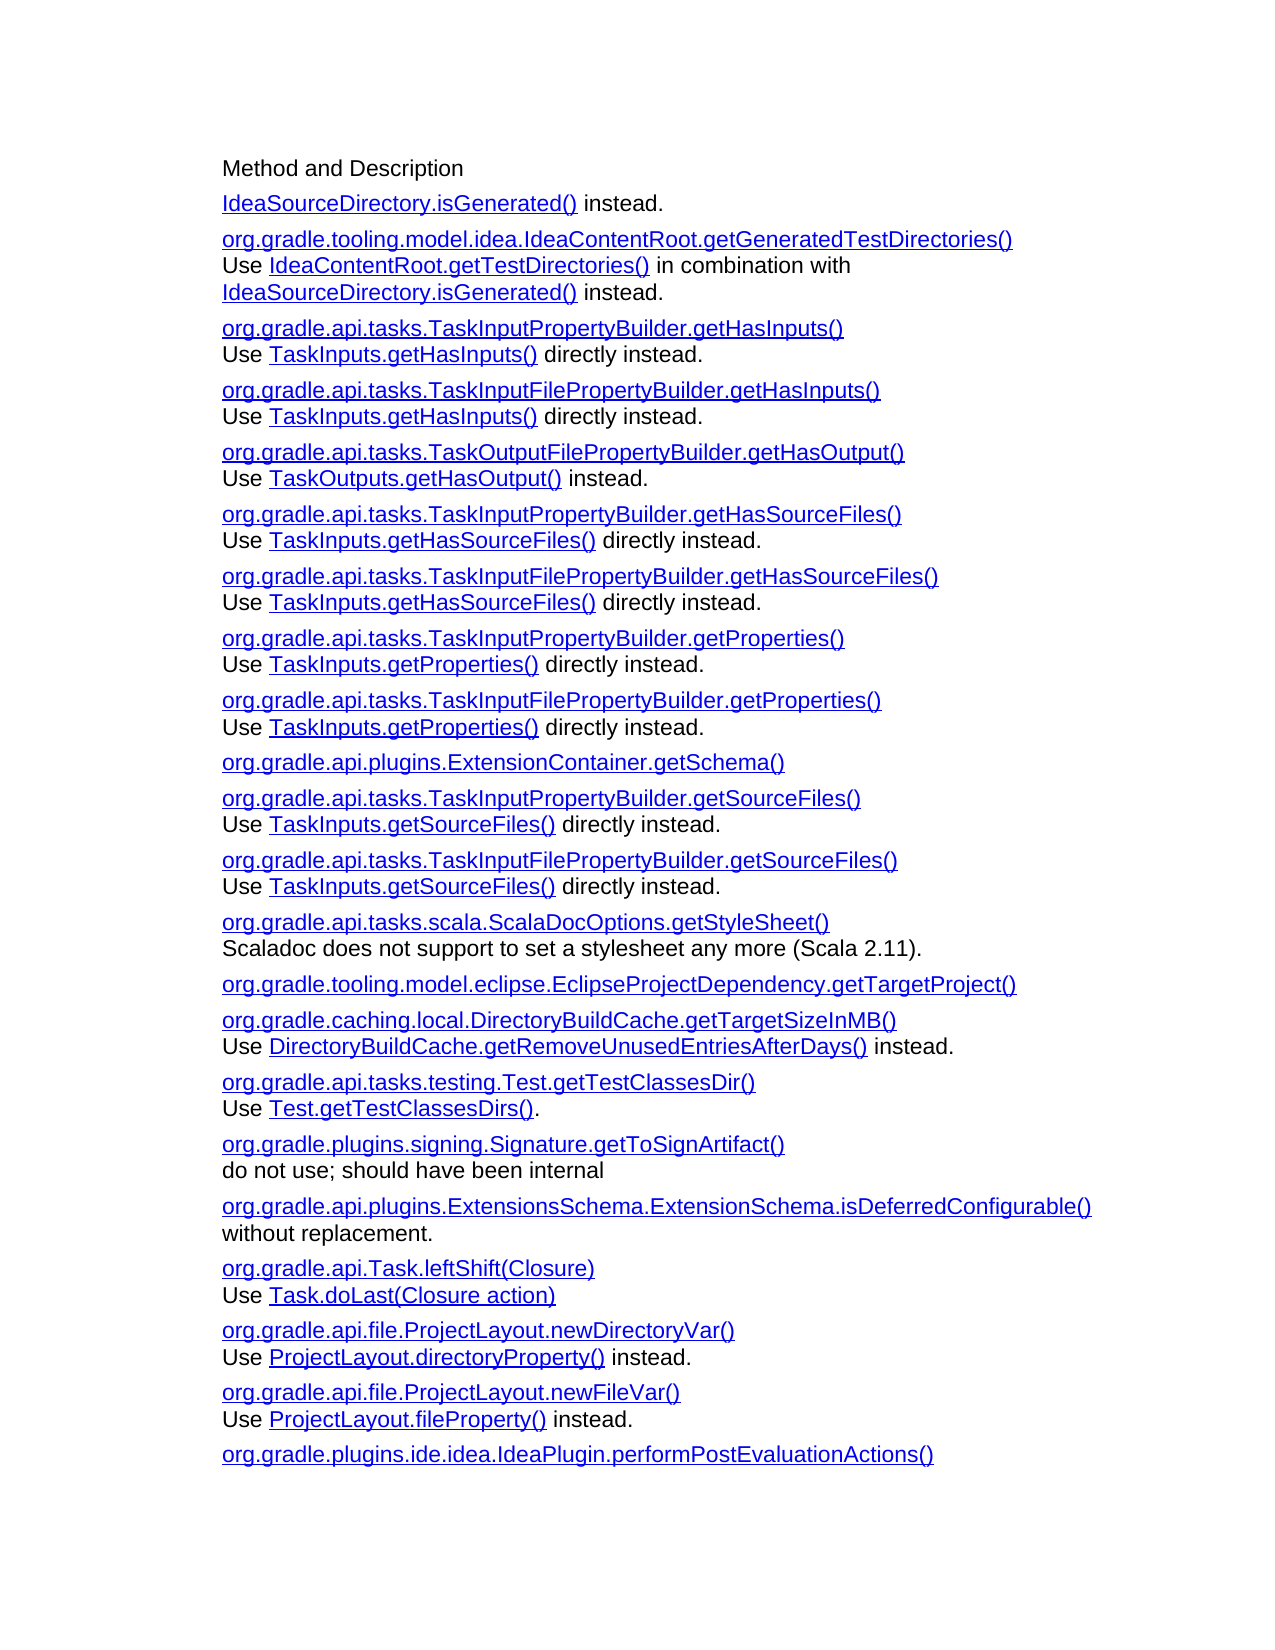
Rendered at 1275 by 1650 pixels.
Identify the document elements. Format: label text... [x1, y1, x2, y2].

table_cell org.gradle.api.tasks.TaskInputFilePropertyBuilder.getHasInputs() Use TaskInputs.getHasInputs() directly instead. [217, 372, 1130, 434]
table_cell org.gradle.plugins.ide.idea.IdeaPlugin.performPostEvaluationActions() [217, 1437, 1130, 1472]
table_cell org.gradle.api.tasks.TaskInputFilePropertyBuilder.getProperties() Use TaskInputs.getProperties() directly instead. [217, 683, 1130, 744]
table_cell org.gradle.api.tasks.scala.ScalaDocOptions.getStyleSheet() Scaladoc does not support to set a stylesheet any more (Scala 2.11). [217, 904, 1130, 966]
table_cell org.gradle.api.file.ProjectLayout.newFileVar() Use ProjectLayout.fileProperty() instead. [217, 1375, 1130, 1437]
table_cell org.gradle.api.Task.leftShift(Closure) Use Task.doLast(Closure action) [217, 1251, 1130, 1313]
table_cell org.gradle.api.tasks.TaskOutputFilePropertyBuilder.getHasOutput() Use TaskOutputs.getHasOutput() instead. [217, 434, 1130, 496]
table_cell org.gradle.api.tasks.TaskInputPropertyBuilder.getSourceFiles() Use TaskInputs.getSourceFiles() directly instead. [217, 780, 1130, 842]
table_cell org.gradle.api.plugins.ExtensionContainer.getSchema() [217, 745, 1130, 780]
table_cell org.gradle.api.tasks.TaskInputPropertyBuilder.getHasInputs() Use TaskInputs.getHasInputs() directly instead. [217, 310, 1130, 372]
table_header Method and Description [217, 150, 1130, 186]
table_cell org.gradle.plugins.signing.Signature.getToSignArtifact() do not use; should have been internal [217, 1126, 1130, 1188]
table_cell org.gradle.tooling.model.idea.IdeaContentRoot.getGeneratedTestDirectories() Use IdeaContentRoot.getTestDirectories() in combination with IdeaSourceDirectory.isGenerated() instead. [217, 221, 1130, 310]
table_cell org.gradle.api.tasks.testing.Test.getTestClassesDir() Use Test.getTestClassesDirs(). [217, 1064, 1130, 1126]
table_cell org.gradle.api.tasks.TaskInputFilePropertyBuilder.getHasSourceFiles() Use TaskInputs.getHasSourceFiles() directly instead. [217, 558, 1130, 620]
table_cell org.gradle.api.file.ProjectLayout.newDirectoryVar() Use ProjectLayout.directoryProperty() instead. [217, 1313, 1130, 1375]
table_cell org.gradle.api.tasks.TaskInputFilePropertyBuilder.getSourceFiles() Use TaskInputs.getSourceFiles() directly instead. [217, 842, 1130, 904]
table_cell org.gradle.caching.local.DirectoryBuildCache.getTargetSizeInMB() Use DirectoryBuildCache.getRemoveUnusedEntriesAfterDays() instead. [217, 1002, 1130, 1064]
table_cell org.gradle.api.tasks.TaskInputPropertyBuilder.getHasSourceFiles() Use TaskInputs.getHasSourceFiles() directly instead. [217, 496, 1130, 558]
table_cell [217, 186, 1130, 221]
table_cell org.gradle.api.plugins.ExtensionsSchema.ExtensionSchema.isDeferredConfigurable() without replacement. [217, 1189, 1130, 1251]
table_cell org.gradle.tooling.model.eclipse.EclipseProjectDependency.getTargetProject() [217, 966, 1130, 1002]
table_cell org.gradle.api.tasks.TaskInputPropertyBuilder.getProperties() Use TaskInputs.getProperties() directly instead. [217, 620, 1130, 682]
